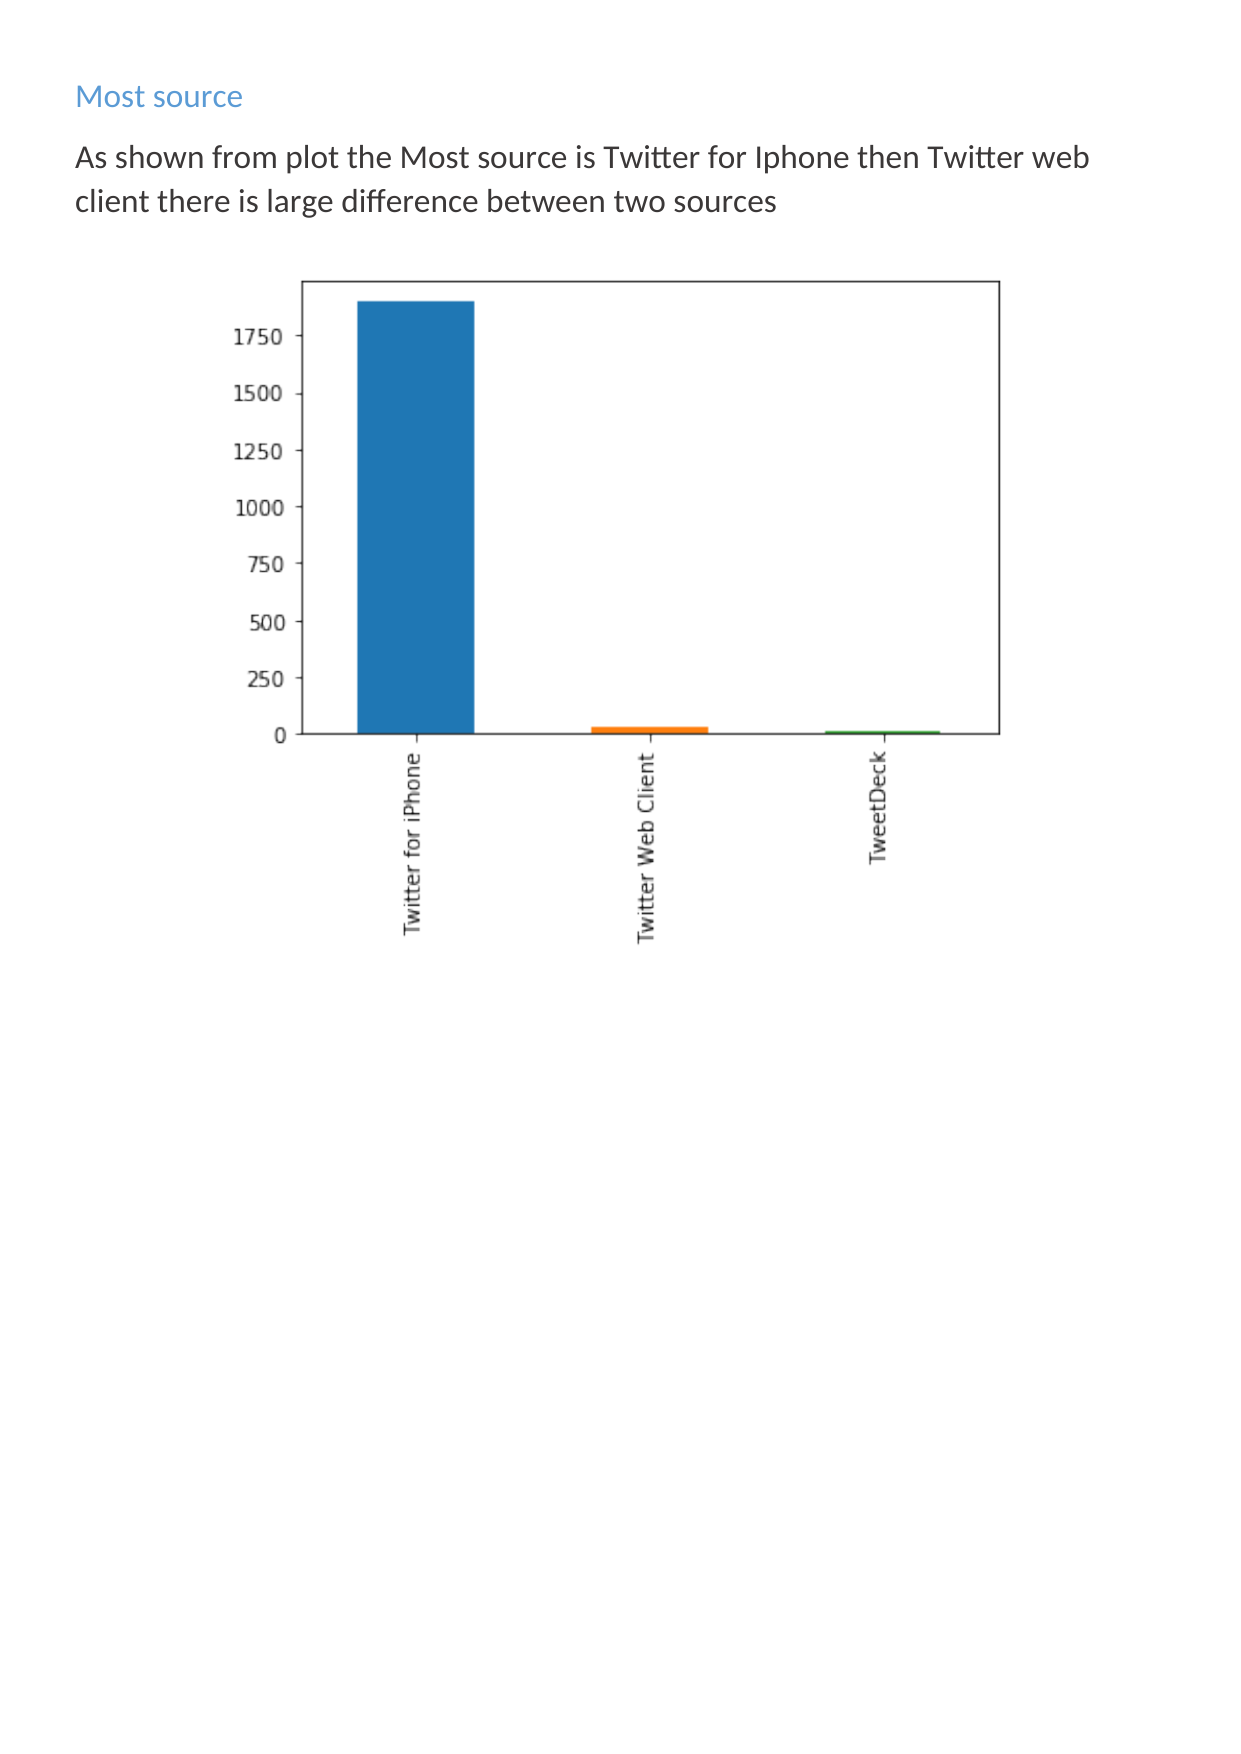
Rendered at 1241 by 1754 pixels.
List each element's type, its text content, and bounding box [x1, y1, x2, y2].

text As shown from plot the Most source is Twitter for Iphone then Twitter web client there is large difference between two sources [75, 136, 1165, 220]
picture [227, 271, 1005, 951]
text Most source [75, 75, 1165, 116]
